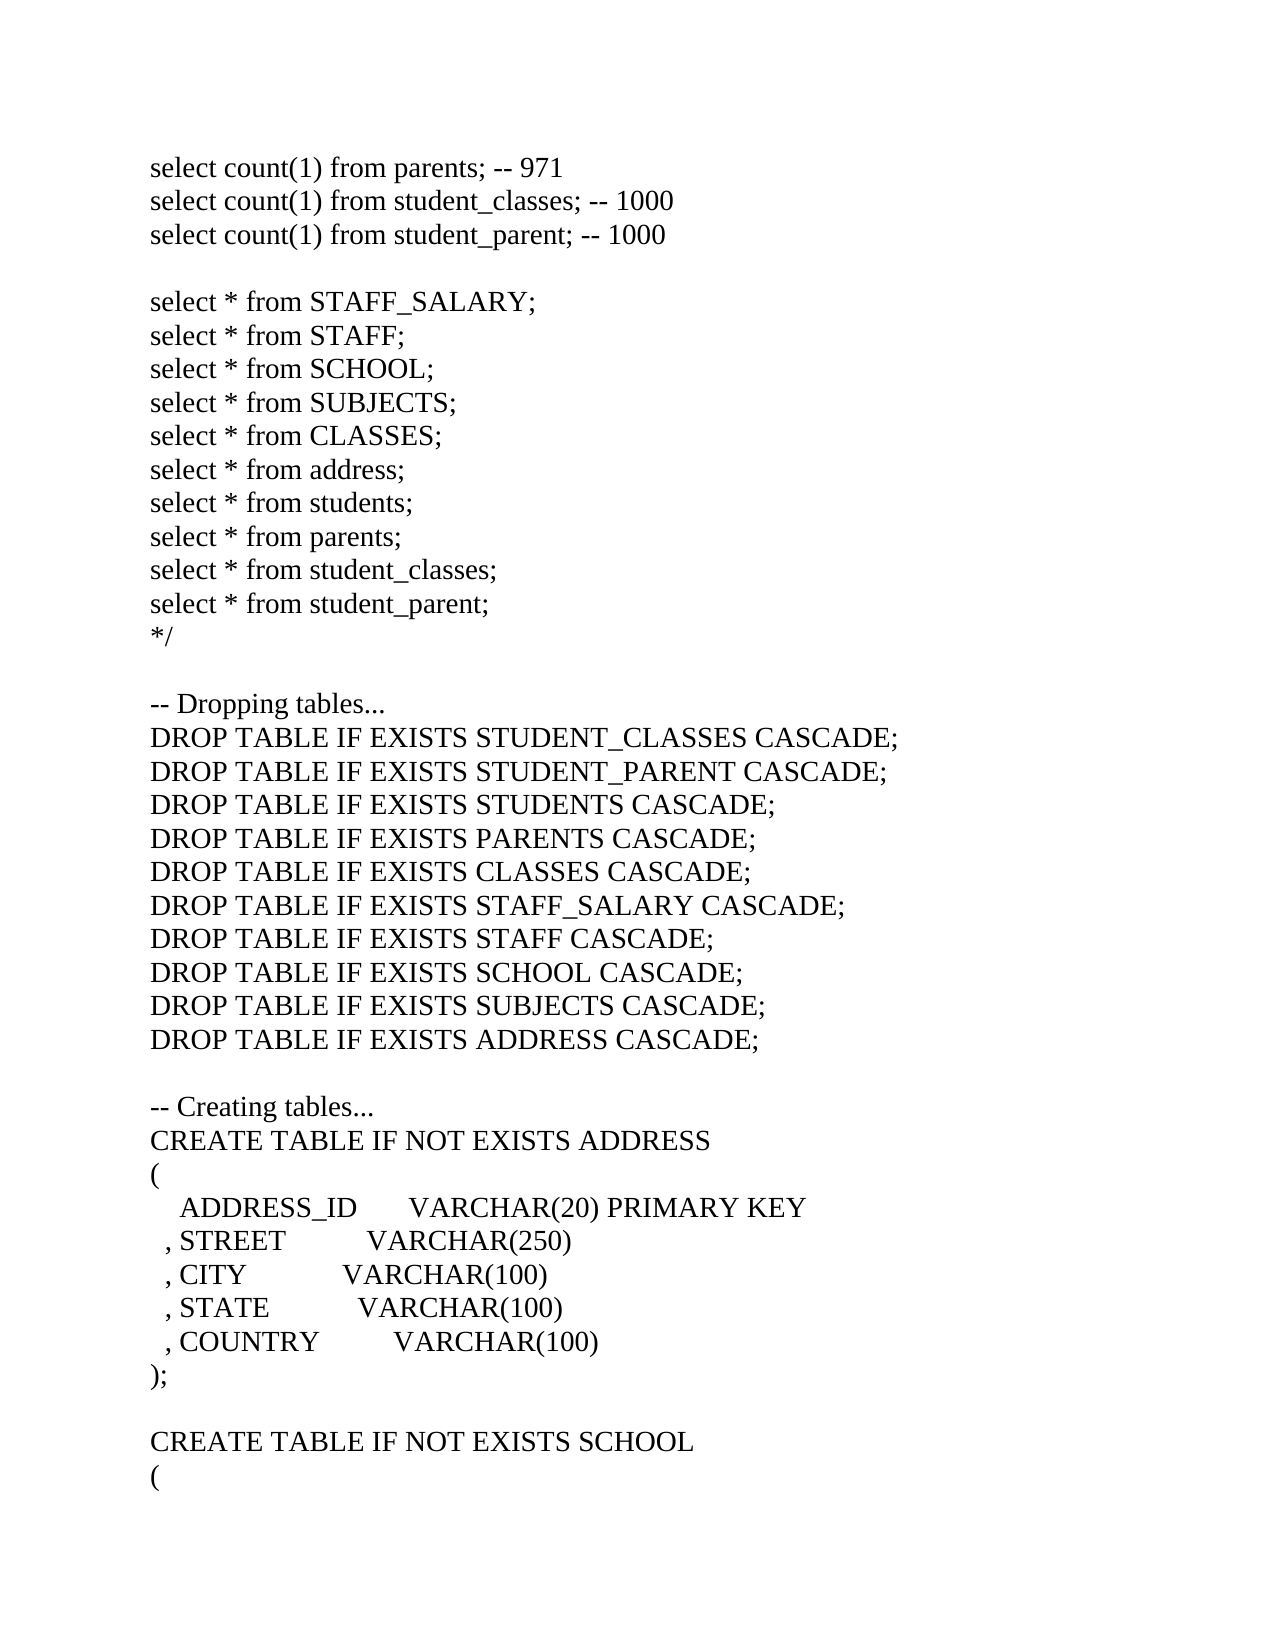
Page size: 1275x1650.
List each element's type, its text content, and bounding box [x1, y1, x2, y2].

text DROP TABLE IF EXISTS SUBJECTS CASCADE; [150, 988, 1125, 1022]
text , STREET VARCHAR(250) [150, 1223, 1125, 1257]
text select * from students; [150, 485, 1125, 519]
text select count(1) from student_parent; -- 1000 [150, 217, 1125, 251]
text CREATE TABLE IF NOT EXISTS SCHOOL [150, 1424, 1125, 1458]
text DROP TABLE IF EXISTS PARENTS CASCADE; [150, 821, 1125, 854]
text , STATE VARCHAR(100) [150, 1290, 1125, 1324]
text DROP TABLE IF EXISTS STUDENT_CLASSES CASCADE; [150, 720, 1125, 754]
text DROP TABLE IF EXISTS CLASSES CASCADE; [150, 854, 1125, 888]
text select * from STAFF; [150, 318, 1125, 351]
text */ [150, 619, 1125, 653]
text select * from address; [150, 452, 1125, 485]
text ( [150, 1458, 1125, 1492]
text DROP TABLE IF EXISTS STUDENTS CASCADE; [150, 787, 1125, 821]
text select * from parents; [150, 519, 1125, 552]
text DROP TABLE IF EXISTS STUDENT_PARENT CASCADE; [150, 754, 1125, 787]
text , COUNTRY VARCHAR(100) [150, 1324, 1125, 1357]
text CREATE TABLE IF NOT EXISTS ADDRESS [150, 1123, 1125, 1156]
text , CITY VARCHAR(100) [150, 1257, 1125, 1290]
text select * from CLASSES; [150, 418, 1125, 452]
text select * from SUBJECTS; [150, 385, 1125, 418]
text select * from SCHOOL; [150, 351, 1125, 385]
text select count(1) from student_classes; -- 1000 [150, 183, 1125, 217]
text select count(1) from parents; -- 971 [150, 150, 1125, 183]
text DROP TABLE IF EXISTS STAFF CASCADE; [150, 921, 1125, 955]
text -- Creating tables... [150, 1089, 1125, 1123]
text -- Dropping tables... [150, 687, 1125, 720]
text ( [150, 1156, 1125, 1190]
text DROP TABLE IF EXISTS STAFF_SALARY CASCADE; [150, 888, 1125, 921]
text select * from student_parent; [150, 586, 1125, 619]
text select * from STAFF_SALARY; [150, 284, 1125, 318]
text DROP TABLE IF EXISTS ADDRESS CASCADE; [150, 1022, 1125, 1056]
text ADDRESS_ID VARCHAR(20) PRIMARY KEY [150, 1190, 1125, 1223]
text DROP TABLE IF EXISTS SCHOOL CASCADE; [150, 955, 1125, 988]
text select * from student_classes; [150, 552, 1125, 586]
text ); [150, 1357, 1125, 1391]
